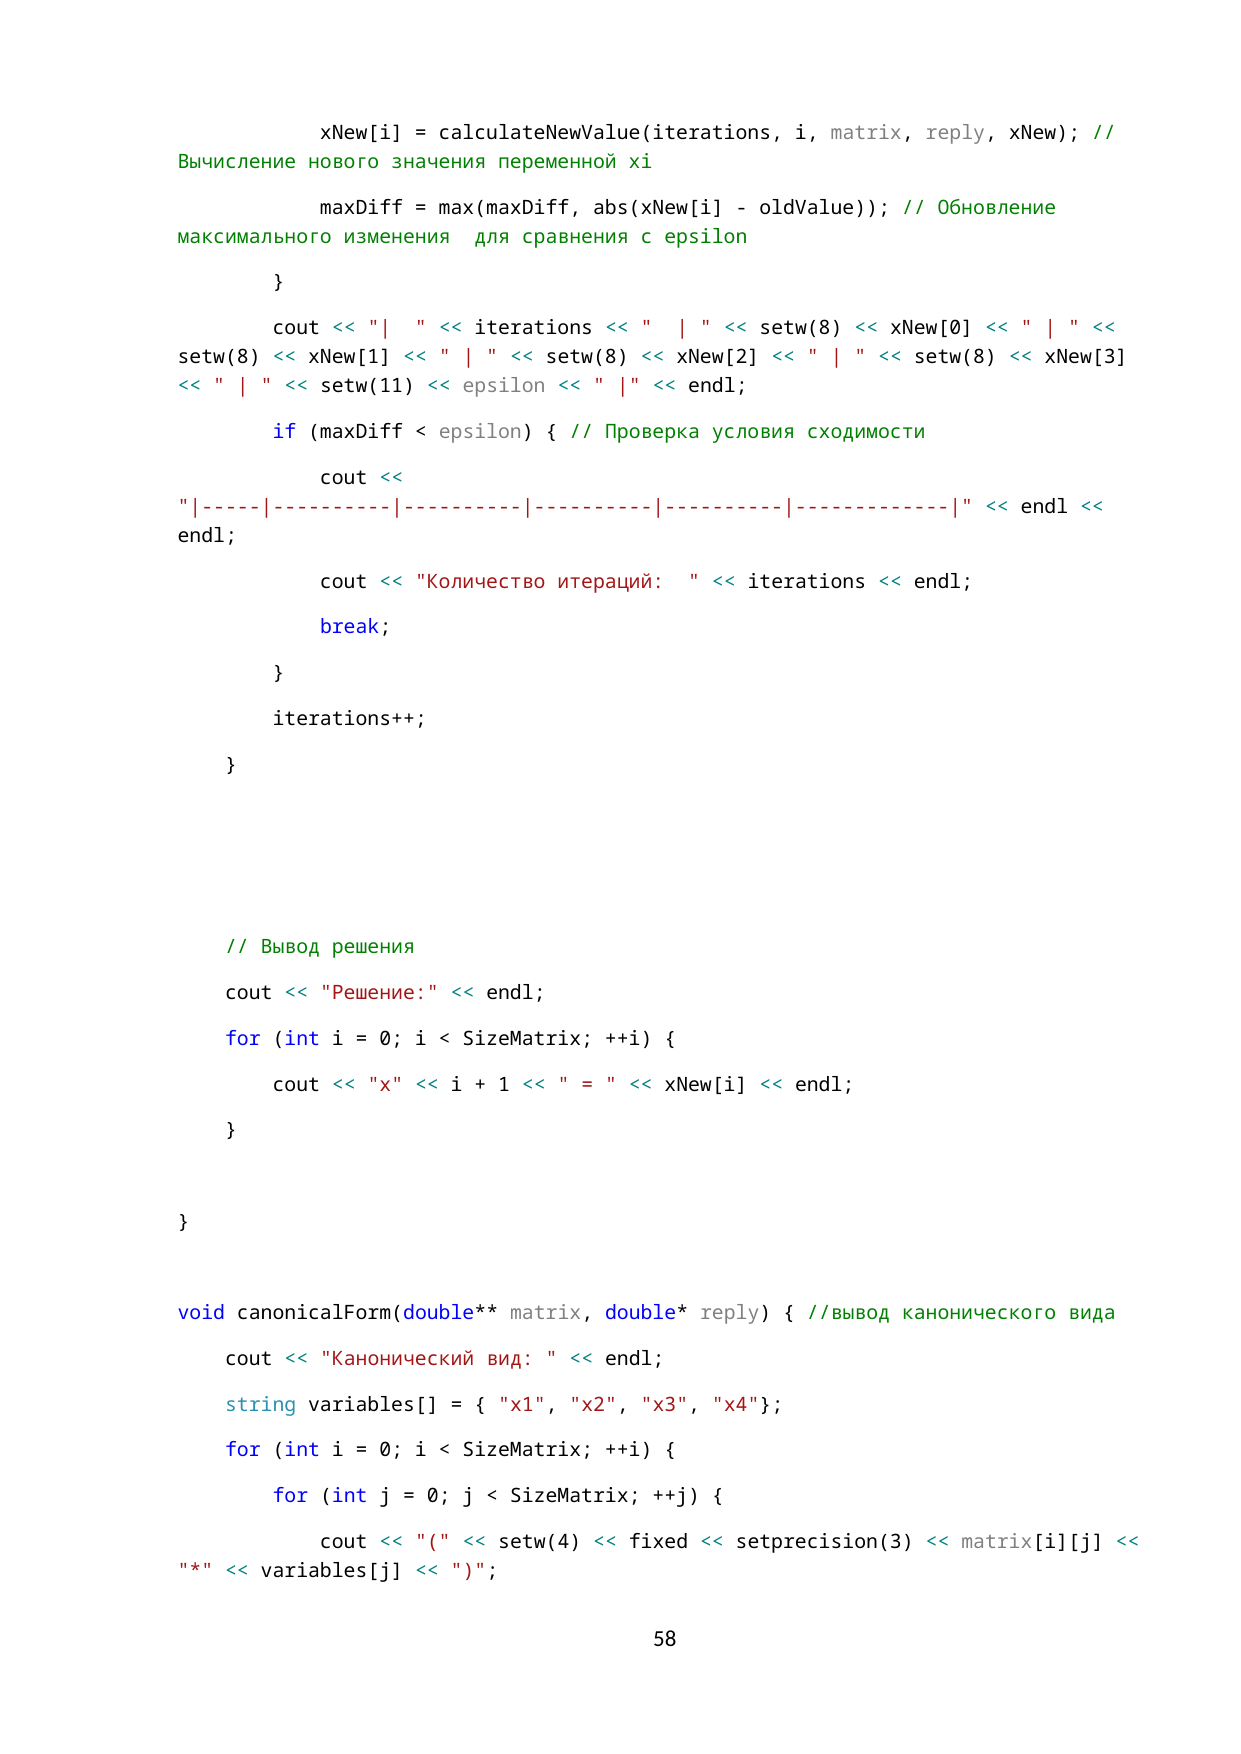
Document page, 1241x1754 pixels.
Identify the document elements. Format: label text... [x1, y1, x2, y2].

text } [177, 268, 1152, 295]
text } [177, 750, 1152, 777]
text for (int i = 0; i < SizeMatrix; ++i) { [177, 1436, 1152, 1463]
text for (int j = 0; j < SizeMatrix; ++j) { [177, 1481, 1152, 1508]
text if (maxDiff < epsilon) { // Проверка условия сходимости [177, 417, 1152, 444]
text } [177, 1207, 1152, 1234]
text cout << "Канонический вид: " << endl; [177, 1344, 1152, 1371]
text for (int i = 0; i < SizeMatrix; ++i) { [177, 1024, 1152, 1051]
text cout << "| " << iterations << " | " << setw(8) << xNew[0] << " | " << setw(8) << xNew[1] << " | " << setw(8) << xNew[2] << " | " << setw(8) << xNew[3] << " | " << setw(11) << epsilon << " |" << endl; [177, 313, 1152, 398]
text xNew[i] = calculateNewValue(iterations, i, matrix, reply, xNew); // Вычисление нового значения переменной xi [177, 118, 1152, 174]
text cout << "(" << setw(4) << fixed << setprecision(3) << matrix[i][j] << "*" << variables[j] << ")"; [177, 1527, 1152, 1583]
text string variables[] = { "x1", "x2", "x3", "x4"}; [177, 1390, 1152, 1417]
text // Вывод решения [177, 933, 1152, 960]
text cout << "|-----|----------|----------|----------|----------|-------------|" << endl << endl; [177, 463, 1152, 548]
text } [177, 1116, 1152, 1143]
text void canonicalForm(double** matrix, double* reply) { //вывод канонического вида [177, 1298, 1152, 1326]
text cout << "Решение:" << endl; [177, 978, 1152, 1005]
text } [177, 658, 1152, 685]
text break; [177, 613, 1152, 639]
text iterations++; [177, 704, 1152, 731]
text maxDiff = max(maxDiff, abs(xNew[i] - oldValue)); // Обновление максимального изменения для сравнения с epsilon [177, 193, 1152, 249]
text cout << "Количество итераций: " << iterations << endl; [177, 567, 1152, 594]
text cout << "x" << i + 1 << " = " << xNew[i] << endl; [177, 1070, 1152, 1097]
